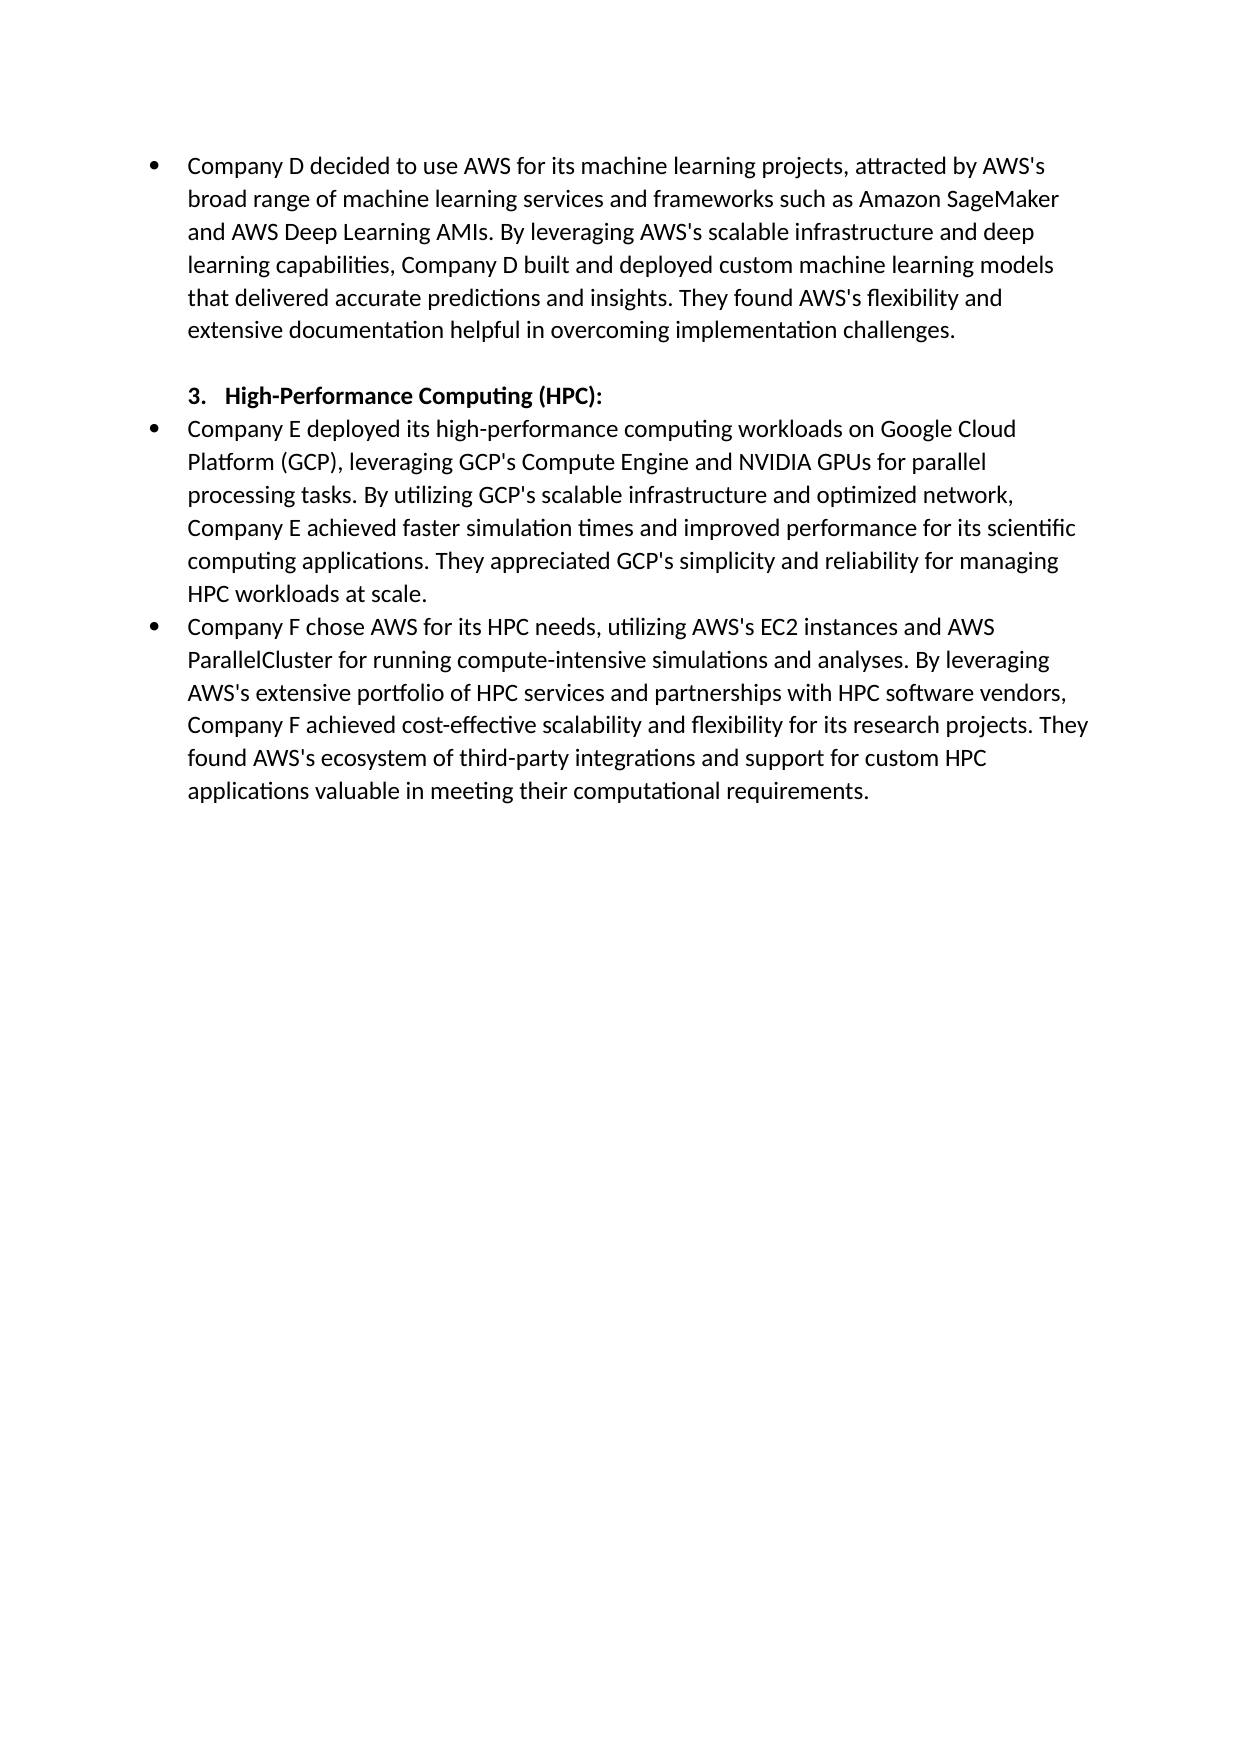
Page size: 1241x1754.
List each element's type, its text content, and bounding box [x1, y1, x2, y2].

list Company F chose AWS for its HPC needs, utilizing AWS's EC2 instances and AWS ParallelCluster for running compute-intensive simulations and analyses. By leveraging AWS's extensive portfolio of HPC services and partnerships with HPC software vendors, Company F achieved cost-effective scalability and flexibility for its research projects. They found AWS's ecosystem of third-party integrations and support for custom HPC applications valuable in meeting their computational requirements. [150, 611, 1090, 806]
list Company D decided to use AWS for its machine learning projects, attracted by AWS's broad range of machine learning services and frameworks such as Amazon SageMaker and AWS Deep Learning AMIs. By leveraging AWS's scalable infrastructure and deep learning capabilities, Company D built and deployed custom machine learning models that delivered accurate predictions and insights. They found AWS's flexibility and extensive documentation helpful in overcoming implementation challenges. [150, 150, 1090, 345]
list Company E deployed its high-performance computing workloads on Google Cloud Platform (GCP), leveraging GCP's Compute Engine and NVIDIA GPUs for parallel processing tasks. By utilizing GCP's scalable infrastructure and optimized network, Company E achieved faster simulation times and improved performance for its scientific computing applications. They appreciated GCP's simplicity and reliability for managing HPC workloads at scale. [150, 413, 1090, 608]
list High-Performance Computing (HPC): [187, 380, 1090, 411]
